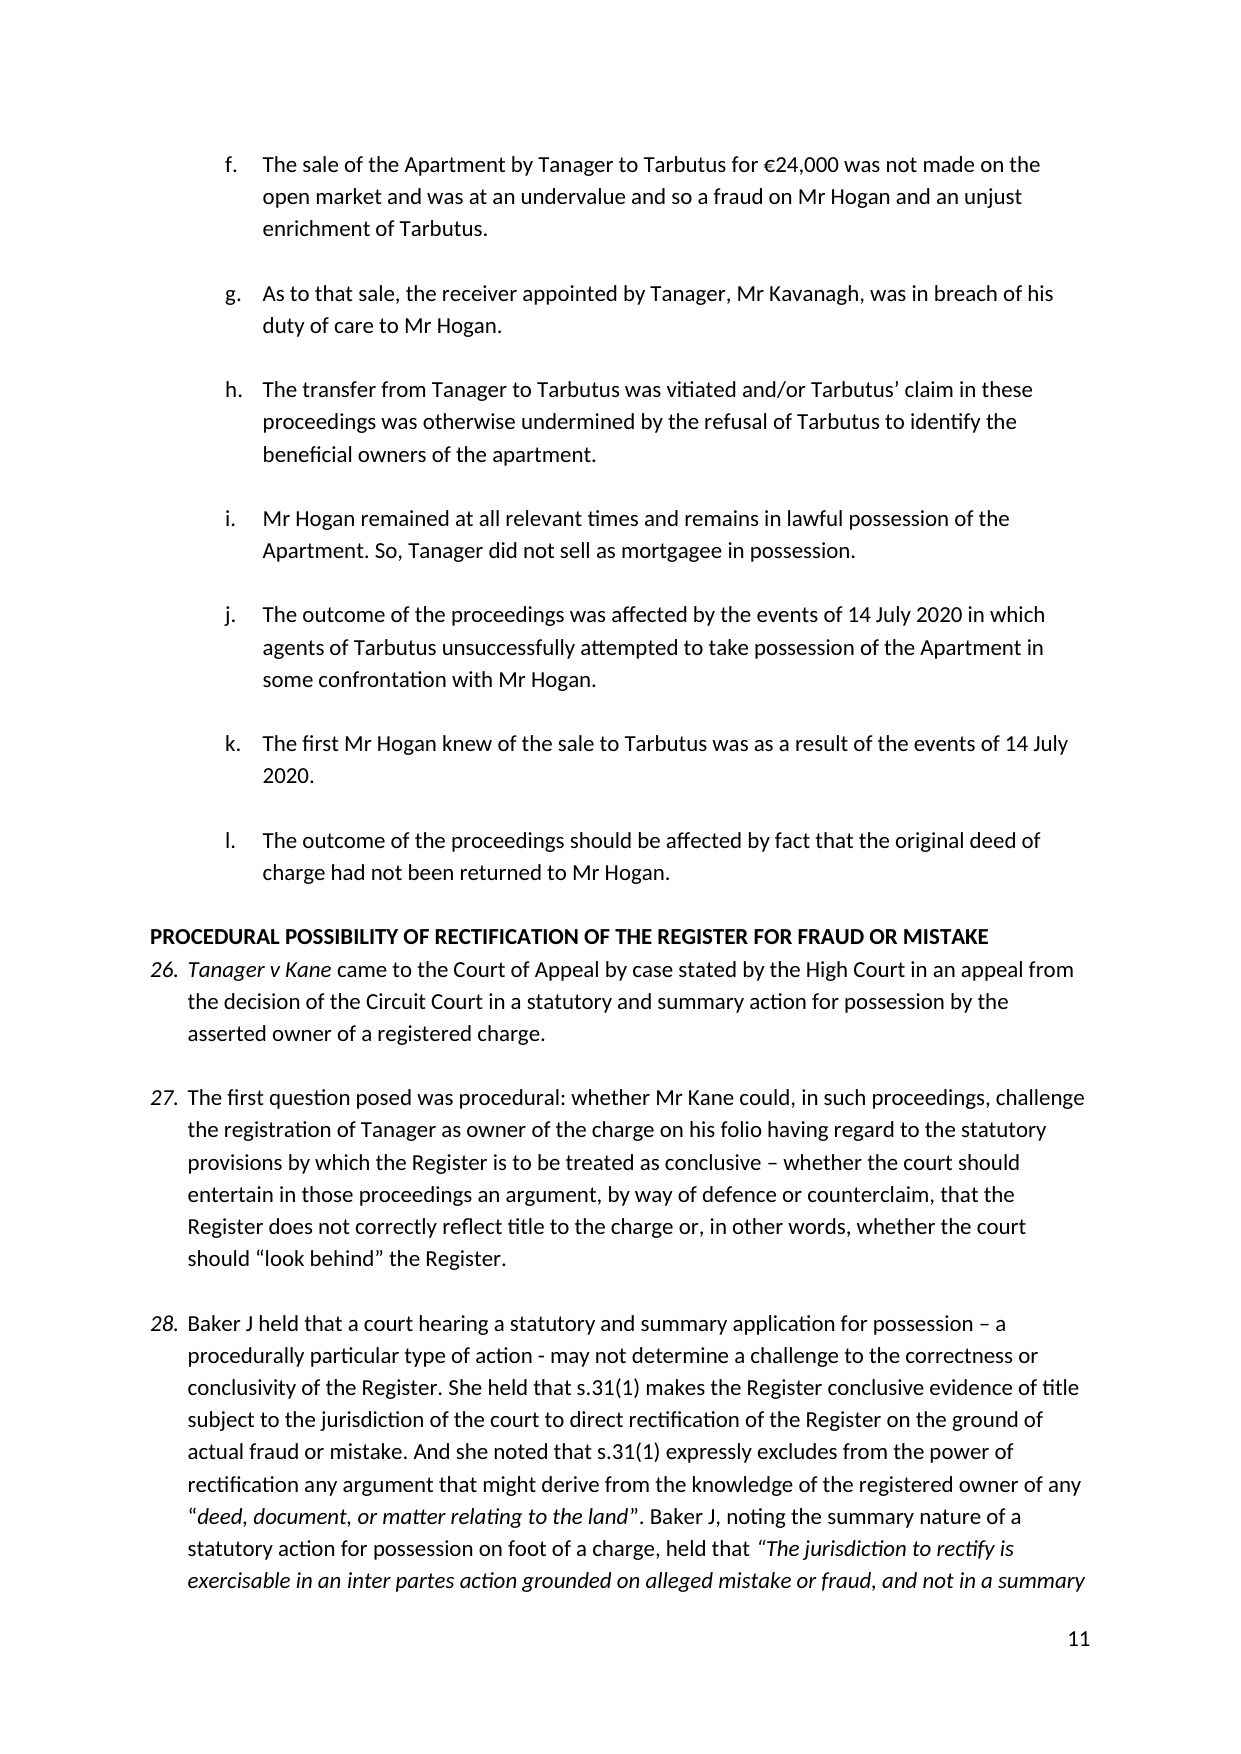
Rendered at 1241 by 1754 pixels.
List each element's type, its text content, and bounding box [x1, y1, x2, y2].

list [150, 1309, 1090, 1594]
list The first Mr Hogan knew of the sale to Tarbutus was as a result of the events of 14 July 2020. [225, 729, 1090, 789]
list The sale of the Apartment by Tanager to Tarbutus for €24,000 was not made on the open market and was at an undervalue and so a fraud on Mr Hogan and an unjust enrichment of Tarbutus. [225, 150, 1090, 242]
subtitle PROCEDURAL POSSIBILITY OF RECTIFICATION OF THE REGISTER FOR FRAUD OR MISTAKE [150, 922, 1090, 951]
list As to that sale, the receiver appointed by Tanager, Mr Kavanagh, was in breach of his duty of care to Mr Hogan. [225, 279, 1090, 339]
list Tanager v Kane came to the Court of Appeal by case stated by the High Court in an appeal from the decision of the Circuit Court in a statutory and summary action for possession by the asserted owner of a registered charge. [150, 955, 1090, 1047]
list The first question posed was procedural: whether Mr Kane could, in such proceedings, challenge the registration of Tanager as owner of the charge on his folio having regard to the statutory provisions by which the Register is to be treated as conclusive – whether the court should entertain in those proceedings an argument, by way of defence or counterclaim, that the Register does not correctly reflect title to the charge or, in other words, whether the court should “look behind” the Register. [150, 1083, 1090, 1272]
list The outcome of the proceedings should be affected by fact that the original deed of charge had not been returned to Mr Hogan. [225, 826, 1090, 886]
list The outcome of the proceedings was affected by the events of 14 July 2020 in which agents of Tarbutus unsuccessfully attempted to take possession of the Apartment in some confrontation with Mr Hogan. [225, 601, 1090, 693]
list The transfer from Tanager to Tarbutus was vitiated and/or Tarbutus’ claim in these proceedings was otherwise undermined by the refusal of Tarbutus to identify the beneficial owners of the apartment. [225, 375, 1090, 468]
list Mr Hogan remained at all relevant times and remains in lawful possession of the Apartment. So, Tanager did not sell as mortgagee in possession. [225, 504, 1090, 564]
